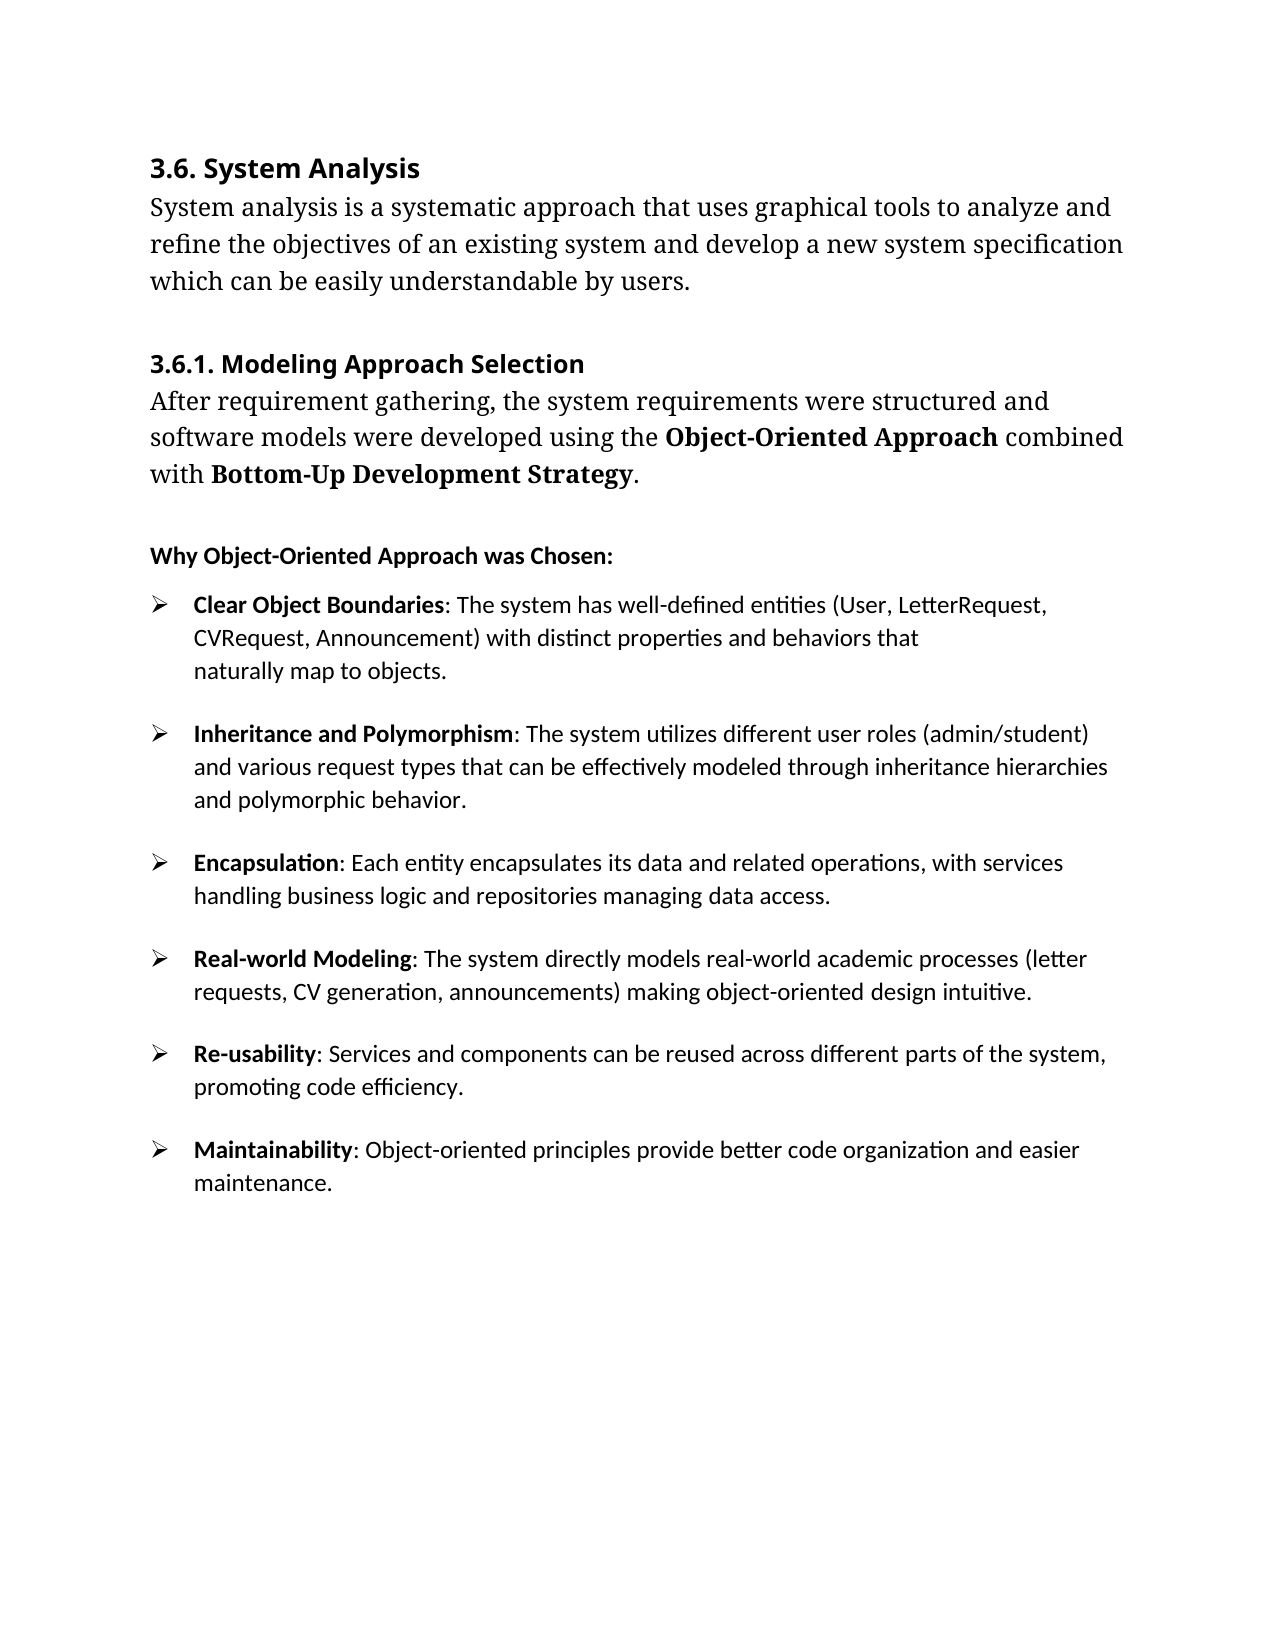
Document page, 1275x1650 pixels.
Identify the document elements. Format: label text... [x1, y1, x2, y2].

list Inheritance and Polymorphism: The system utilizes different user roles (admin/student) and various request types that can be effectively modeled through inheritance hierarchies and polymorphic behavior. [150, 718, 1125, 845]
list Maintainability: Object-oriented principles provide better code organization and easier maintenance. [150, 1134, 1125, 1198]
list Re-usability: Services and components can be reused across different parts of the system, promoting code efficiency. [150, 1039, 1125, 1132]
subtitle 3.6. System Analysis [150, 150, 1125, 187]
subtitle 3.6.1. Modeling Approach Selection [150, 346, 1125, 381]
text Why Object-Oriented Approach was Chosen: [150, 540, 1125, 570]
list Clear Object Boundaries: The system has well-defined entities (User, LetterRequest, CVRequest, Announcement) with distinct properties and behaviors that naturally map to objects. [150, 589, 1125, 716]
text System analysis is a systematic approach that uses graphical tools to analyze and refine the objectives of an existing system and develop a new system specification which can be easily understandable by users. [150, 190, 1125, 328]
list Encapsulation: Each entity encapsulates its data and related operations, with services handling business logic and repositories managing data access. [150, 847, 1125, 941]
list Real-world Modeling: The system directly models real-world academic processes (letter requests, CV generation, announcements) making object-oriented design intuitive. [150, 943, 1125, 1036]
text After requirement gathering, the system requirements were structured and software models were developed using the Object-Oriented Approach combined with Bottom-Up Development Strategy. [150, 383, 1125, 521]
